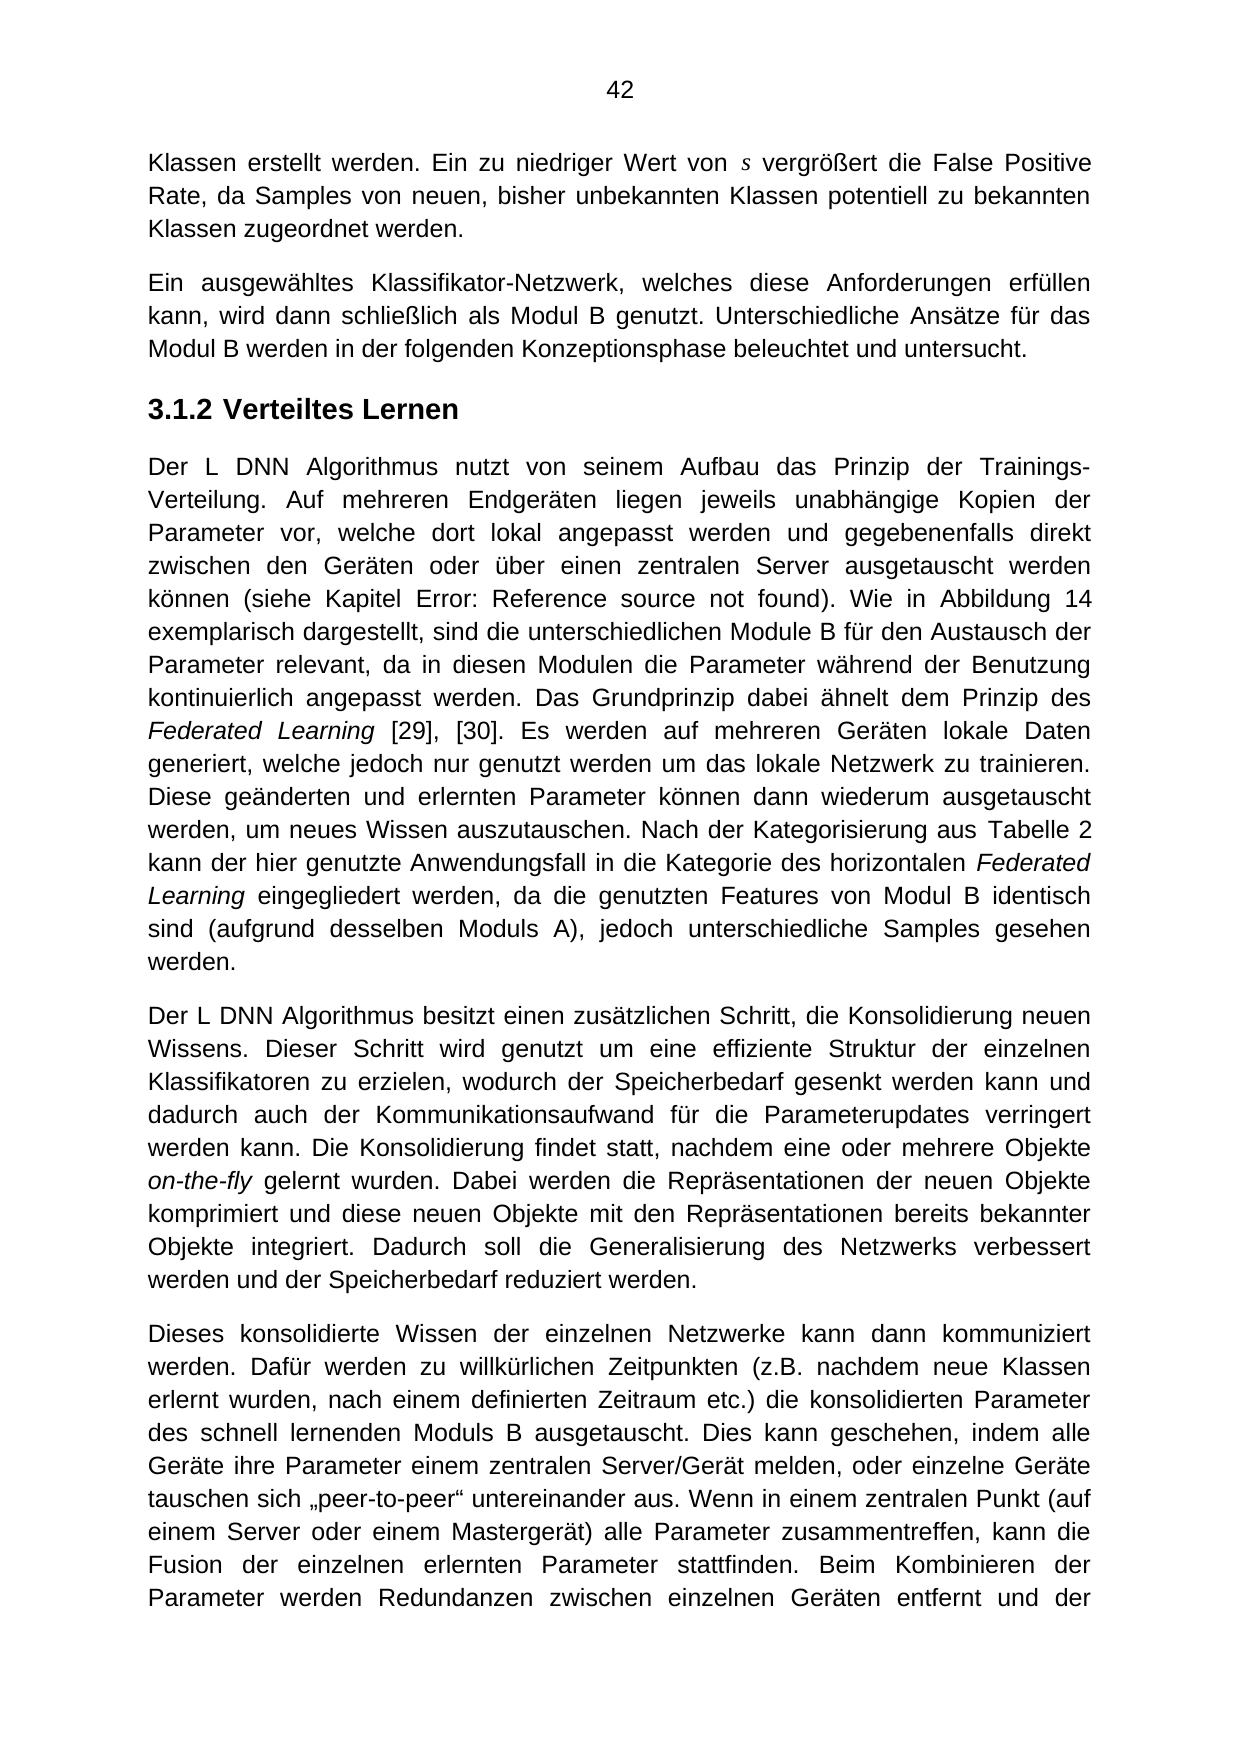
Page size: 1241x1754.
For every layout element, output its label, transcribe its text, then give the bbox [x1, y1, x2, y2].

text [148, 1319, 1092, 1612]
text Der L DNN Algorithmus besitzt einen zusätzlichen Schritt, die Konsolidierung neuen Wissens. Dieser Schritt wird genutzt um eine effiziente Struktur der einzelnen Klassifikatoren zu erzielen, wodurch der Speicherbedarf gesenkt werden kann und dadurch auch der Kommunikationsaufwand für die Parameterupdates verringert werden kann. Die Konsolidierung findet statt, nachdem eine oder mehrere Objekte on-the-fly gelernt wurden. Dabei werden die Repräsentationen der neuen Objekte komprimiert und diese neuen Objekte mit den Repräsentationen bereits bekannter Objekte integriert. Dadurch soll die Generalisierung des Netzwerks verbessert werden und der Speicherbedarf reduziert werden. [148, 1001, 1092, 1294]
subtitle Verteiltes Lernen [148, 392, 1092, 425]
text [148, 148, 1092, 242]
text Ein ausgewähltes Klassifikator-Netzwerk, welches diese Anforderungen erfüllen kann, wird dann schließlich als Modul B genutzt. Unterschiedliche Ansätze für das Modul B werden in der folgenden Konzeptionsphase beleuchtet und untersucht. [148, 268, 1092, 362]
text Der L DNN Algorithmus nutzt von seinem Aufbau das Prinzip der Trainings-Verteilung. Auf mehreren Endgeräten liegen jeweils unabhängige Kopien der Parameter vor, welche dort lokal angepasst werden und gegebenenfalls direkt zwischen den Geräten oder über einen zentralen Server ausgetauscht werden können (siehe Kapitel Fehler! Verweisquelle konnte nicht gefunden werden.). Wie in Abbildung 14 exemplarisch dargestellt, sind die unterschiedlichen Module B für den Austausch der Parameter relevant, da in diesen Modulen die Parameter während der Benutzung kontinuierlich angepasst werden. Das Grundprinzip dabei ähnelt dem Prinzip des Federated Learning, . Es werden auf mehreren Geräten lokale Daten generiert, welche jedoch nur genutzt werden um das lokale Netzwerk zu trainieren. Diese geänderten und erlernten Parameter können dann wiederum ausgetauscht werden, um neues Wissen auszutauschen. Nach der Kategorisierung aus Tabelle 2 kann der hier genutzte Anwendungsfall in die Kategorie des horizontalen Federated Learning eingegliedert werden, da die genutzten Features von Modul B identisch sind (aufgrund desselben Moduls A), jedoch unterschiedliche Samples gesehen werden. [148, 452, 1092, 976]
